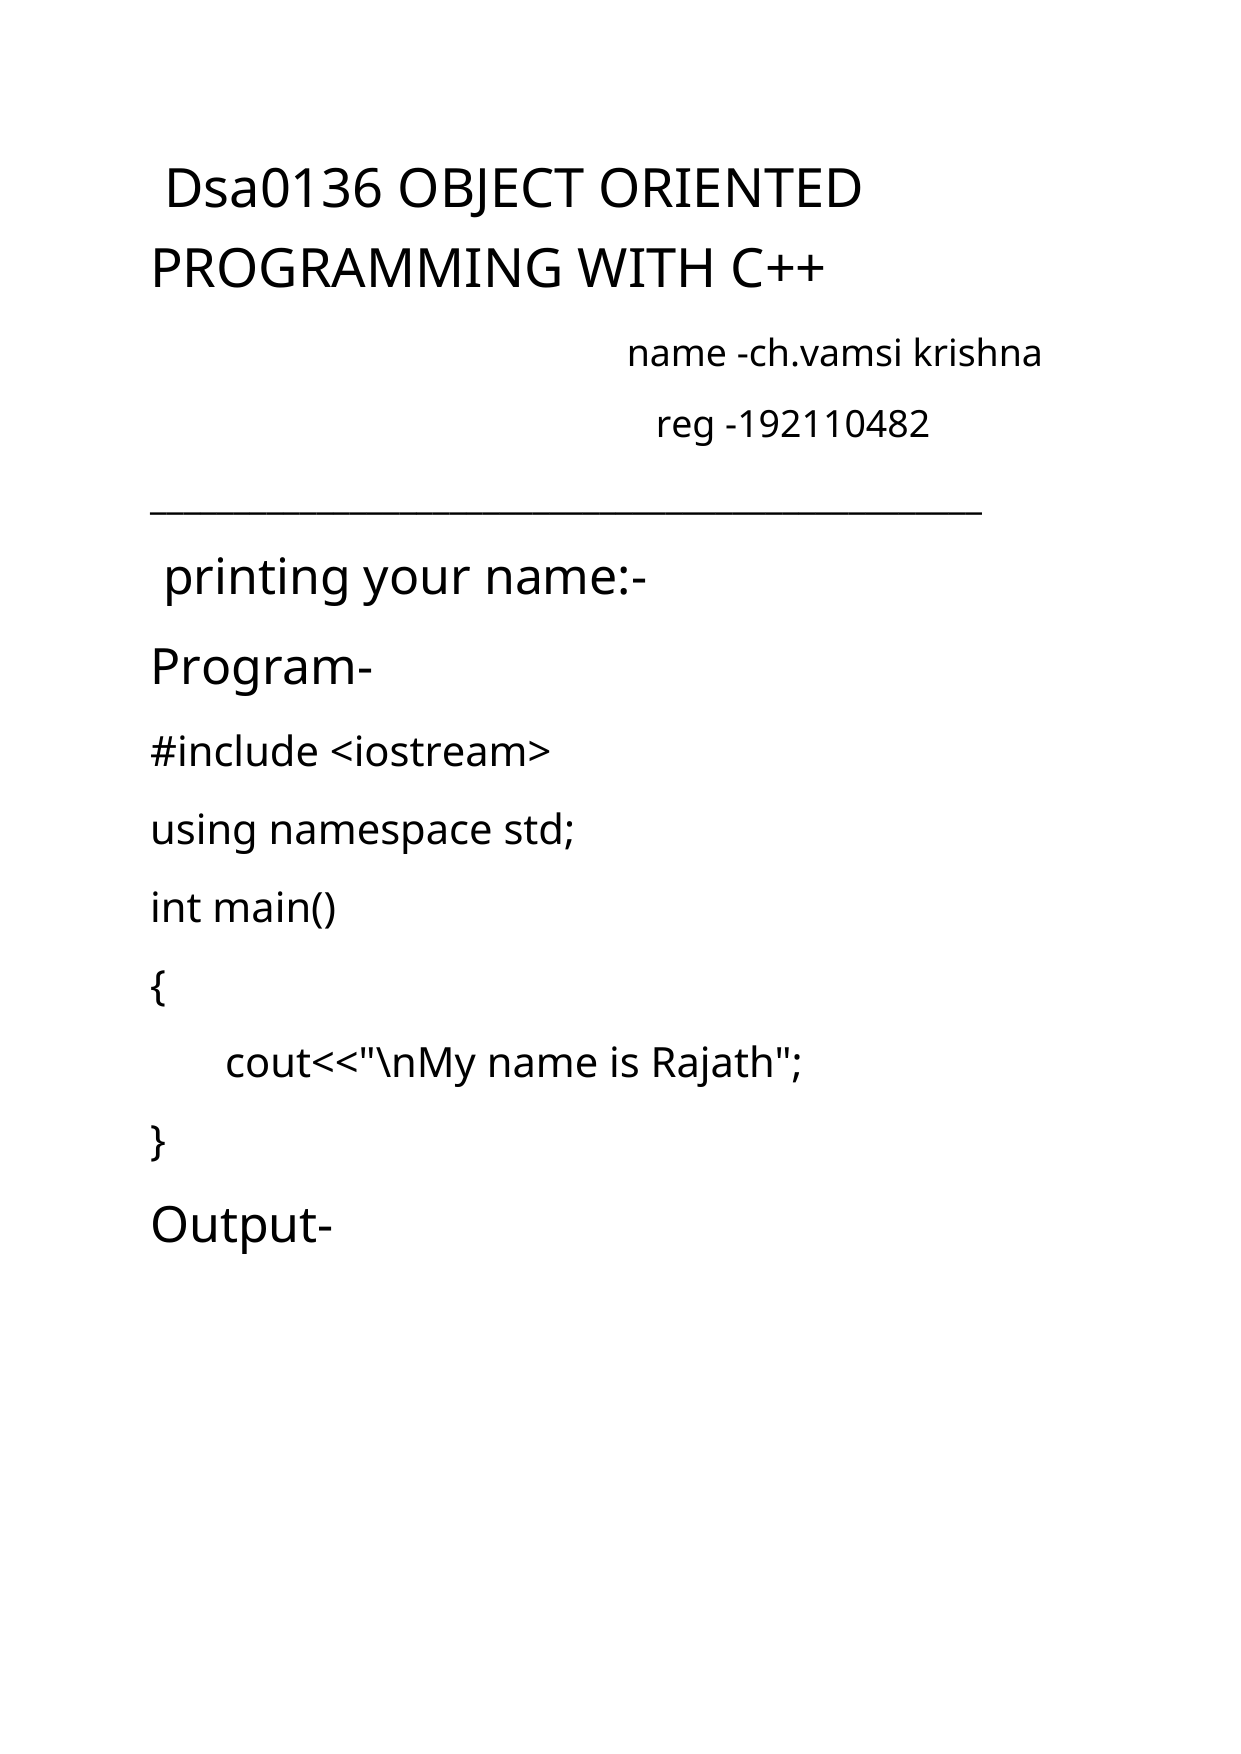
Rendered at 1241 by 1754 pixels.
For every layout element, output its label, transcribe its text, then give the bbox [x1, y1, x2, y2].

text Output- [150, 1189, 1090, 1257]
text #include <iostream> [150, 722, 1090, 778]
text printing your name:- [150, 541, 1090, 609]
text using namespace std; [150, 799, 1090, 856]
text Dsa0136 OBJECT ORIENTED PROGRAMMING WITH C++ [150, 150, 1090, 303]
text name -ch.vamsi krishna [150, 326, 1090, 377]
text } [150, 1111, 1090, 1168]
text reg -192110482 [150, 398, 1090, 449]
text int main() [150, 877, 1090, 934]
text { [150, 955, 1090, 1012]
text Program- [150, 631, 1090, 699]
text __________________________________________________ [150, 469, 1090, 520]
text cout<<"\nMy name is Rajath"; [150, 1033, 1090, 1090]
